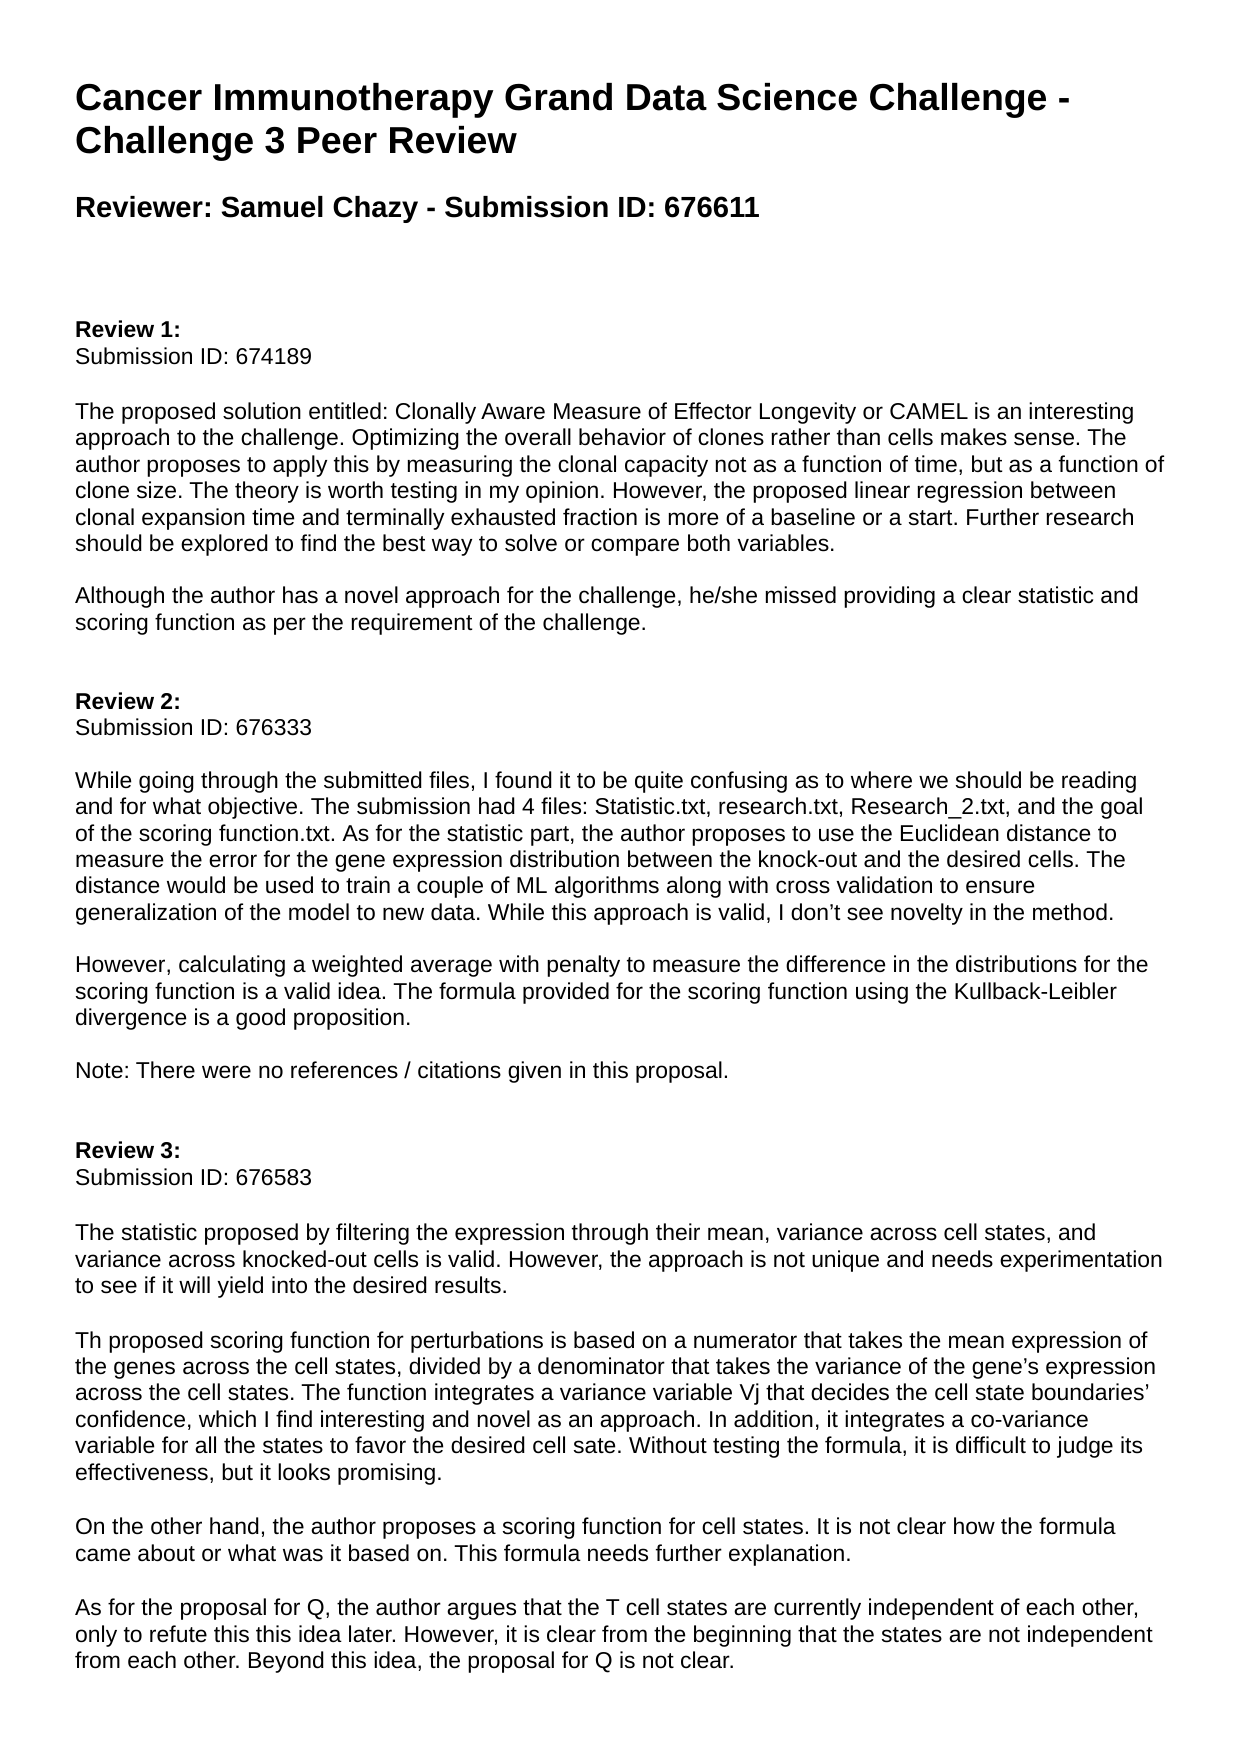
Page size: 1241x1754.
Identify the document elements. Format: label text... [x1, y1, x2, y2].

text Note: There were no references / citations given in this proposal. [75, 1057, 1165, 1083]
text Review 2: [75, 688, 1165, 714]
text Review 1: [75, 316, 1165, 342]
text The statistic proposed by filtering the expression through their mean, variance across cell states, and variance across knocked-out cells is valid. However, the approach is not unique and needs experimentation to see if it will yield into the desired results. [75, 1219, 1165, 1298]
text Th proposed scoring function for perturbations is based on a numerator that takes the mean expression of the genes across the cell states, divided by a denominator that takes the variance of the gene’s expression across the cell states. The function integrates a variance variable Vj that decides the cell state boundaries’ confidence, which I find interesting and novel as an approach. In addition, it integrates a co-variance variable for all the states to favor the desired cell sate. Without testing the formula, it is difficult to judge its effectiveness, but it looks promising. [75, 1327, 1165, 1485]
text Review 3: [75, 1137, 1165, 1163]
text Cancer Immunotherapy Grand Data Science Challenge - Challenge 3 Peer Review [75, 75, 1165, 161]
text Submission ID: 674189 [75, 343, 1165, 369]
text The proposed solution entitled: Clonally Aware Measure of Effector Longevity or CAMEL is an interesting approach to the challenge. Optimizing the overall behavior of clones rather than cells makes sense. The author proposes to apply this by measuring the clonal capacity not as a function of time, but as a function of clone size. The theory is worth testing in my opinion. However, the proposed linear regression between clonal expansion time and terminally exhausted fraction is more of a baseline or a start. Further research should be explored to find the best way to solve or compare both variables. [75, 398, 1165, 556]
text On the other hand, the author proposes a scoring function for cell states. It is not clear how the formula came about or what was it based on. This formula needs further explanation. [75, 1513, 1165, 1566]
text Submission ID: 676583 [75, 1164, 1165, 1191]
text While going through the submitted files, I found it to be quite confusing as to where we should be reading and for what objective. The submission had 4 files: Statistic.txt, research.txt, Research_2.txt, and the goal of the scoring function.txt. As for the statistic part, the author proposes to use the Euclidean distance to measure the error for the gene expression distribution between the knock-out and the desired cells. The distance would be used to train a couple of ML algorithms along with cross validation to ensure generalization of the model to new data. While this approach is valid, I don’t see novelty in the method. [75, 767, 1165, 925]
text Submission ID: 676333 [75, 714, 1165, 741]
text However, calculating a weighted average with penalty to measure the difference in the distributions for the scoring function is a valid idea. The formula provided for the scoring function using the Kullback-Leibler divergence is a good proposition. [75, 951, 1165, 1031]
text As for the proposal for Q, the author argues that the T cell states are currently independent of each other, only to refute this this idea later. However, it is clear from the beginning that the states are not independent from each other. Beyond this idea, the proposal for Q is not clear. [75, 1594, 1165, 1673]
text Although the author has a novel approach for the challenge, he/she missed providing a clear statistic and scoring function as per the requirement of the challenge. [75, 582, 1165, 635]
text Reviewer: Samuel Chazy - Submission ID: 676611 [75, 190, 1165, 224]
